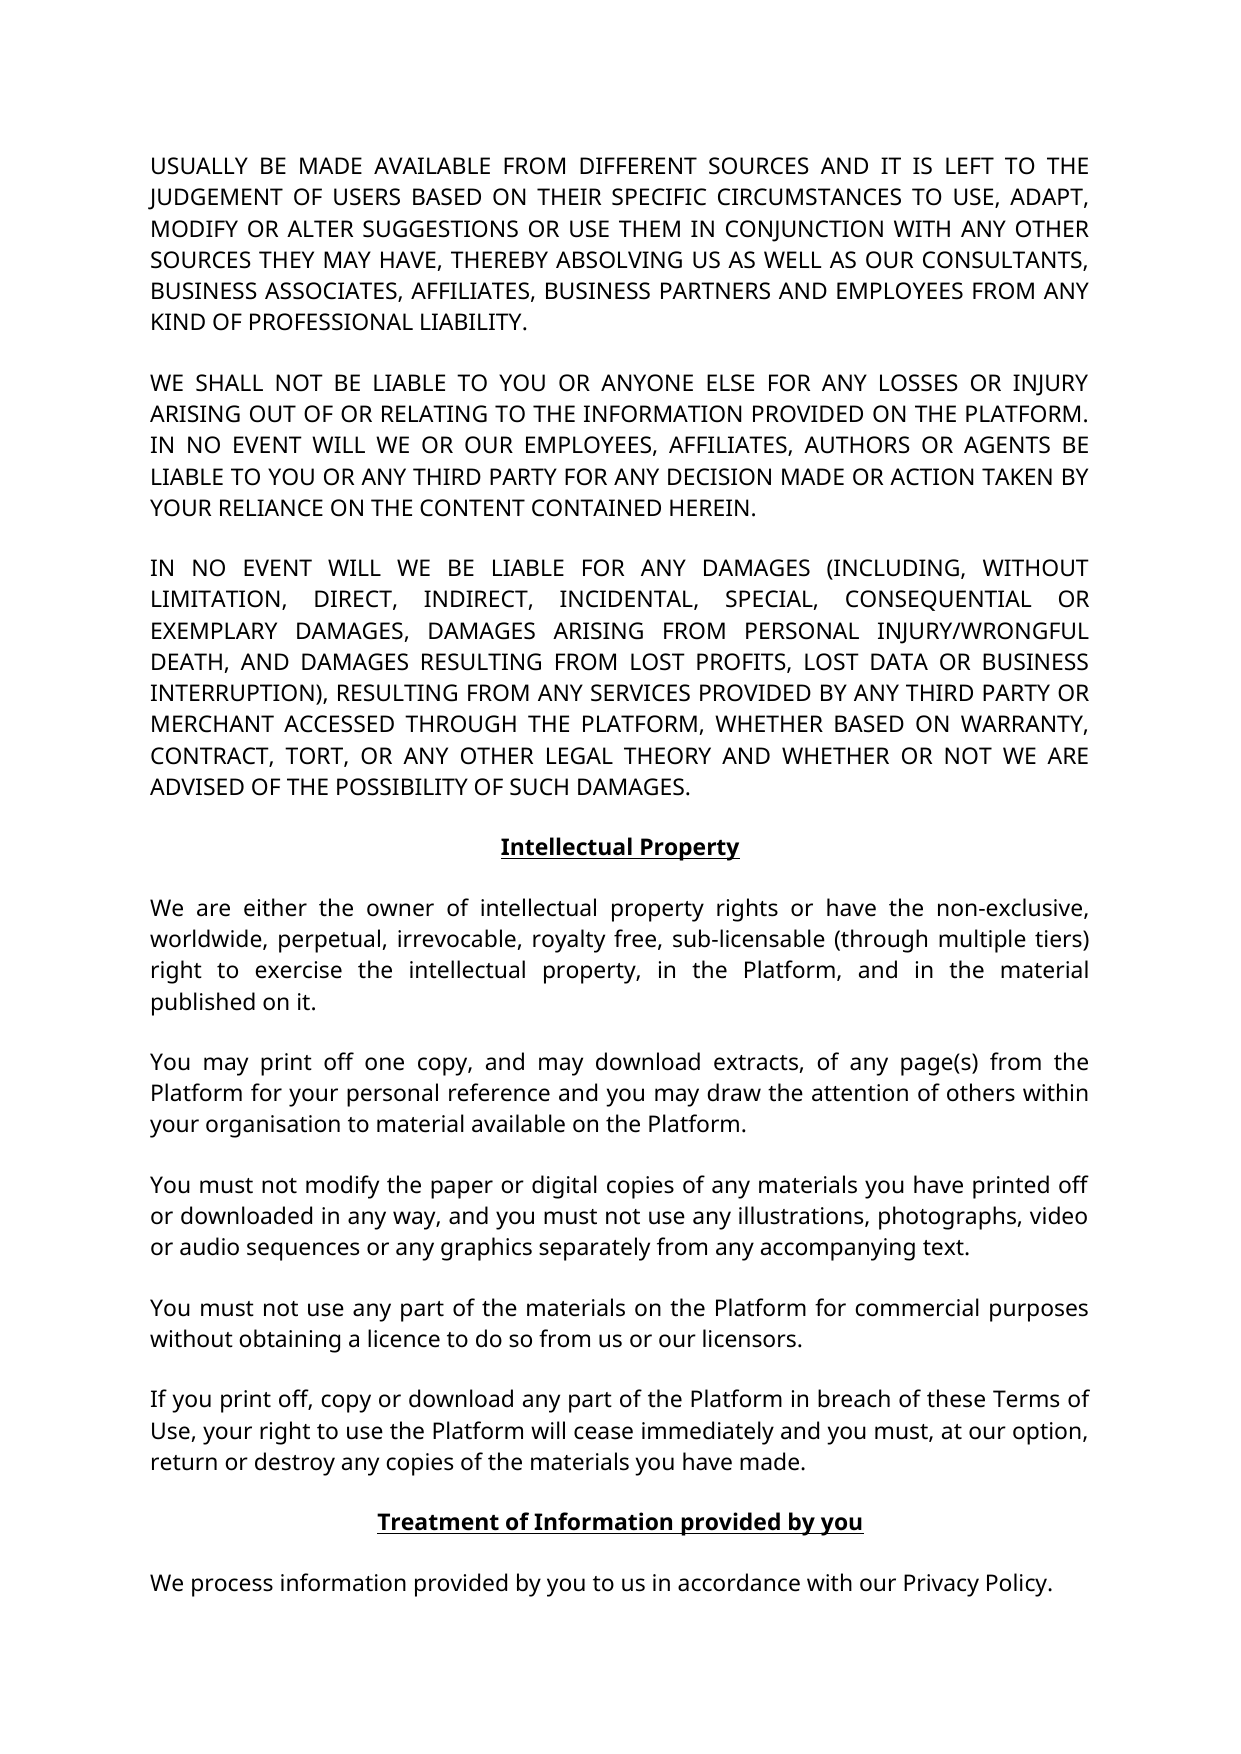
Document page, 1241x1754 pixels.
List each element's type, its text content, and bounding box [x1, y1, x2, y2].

text If you print off, copy or download any part of the Platform in breach of these Terms of Use, your right to use the Platform will cease immediately and you must, at our option, return or destroy any copies of the materials you have made. [150, 1383, 1090, 1477]
text We process information provided by you to us in accordance with our Privacy Policy. [150, 1567, 1090, 1598]
text IN NO EVENT WILL WE BE LIABLE FOR ANY DAMAGES (INCLUDING, WITHOUT LIMITATION, DIRECT, INDIRECT, INCIDENTAL, SPECIAL, CONSEQUENTIAL OR EXEMPLARY DAMAGES, DAMAGES ARISING FROM PERSONAL INJURY/WRONGFUL DEATH, AND DAMAGES RESULTING FROM LOST PROFITS, LOST DATA OR BUSINESS INTERRUPTION), RESULTING FROM ANY SERVICES PROVIDED BY ANY THIRD PARTY OR MERCHANT ACCESSED THROUGH THE PLATFORM, WHETHER BASED ON WARRANTY, CONTRACT, TORT, OR ANY OTHER LEGAL THEORY AND WHETHER OR NOT WE ARE ADVISED OF THE POSSIBILITY OF SUCH DAMAGES. [150, 552, 1090, 802]
text Intellectual Property [150, 831, 1090, 862]
text We are either the owner of intellectual property rights or have the non-exclusive, worldwide, perpetual, irrevocable, royalty free, sub-licensable (through multiple tiers) right to exercise the intellectual property, in the Platform, and in the material published on it. [150, 892, 1090, 1017]
text You may print off one copy, and may download extracts, of any page(s) from the Platform for your personal reference and you may draw the attention of others within your organisation to material available on the Platform. [150, 1046, 1090, 1139]
text WE SHALL NOT BE LIABLE TO YOU OR ANYONE ELSE FOR ANY LOSSES OR INJURY ARISING OUT OF OR RELATING TO THE INFORMATION PROVIDED ON THE PLATFORM. IN NO EVENT WILL WE OR OUR EMPLOYEES, AFFILIATES, AUTHORS OR AGENTS BE LIABLE TO YOU OR ANY THIRD PARTY FOR ANY DECISION MADE OR ACTION TAKEN BY YOUR RELIANCE ON THE CONTENT CONTAINED HEREIN. [150, 367, 1090, 523]
text You must not use any part of the materials on the Platform for commercial purposes without obtaining a licence to do so from us or our licensors. [150, 1292, 1090, 1354]
text You must not modify the paper or digital copies of any materials you have printed off or downloaded in any way, and you must not use any illustrations, photographs, video or audio sequences or any graphics separately from any accompanying text. [150, 1169, 1090, 1262]
text Treatment of Information provided by you [150, 1506, 1090, 1537]
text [150, 150, 1090, 337]
